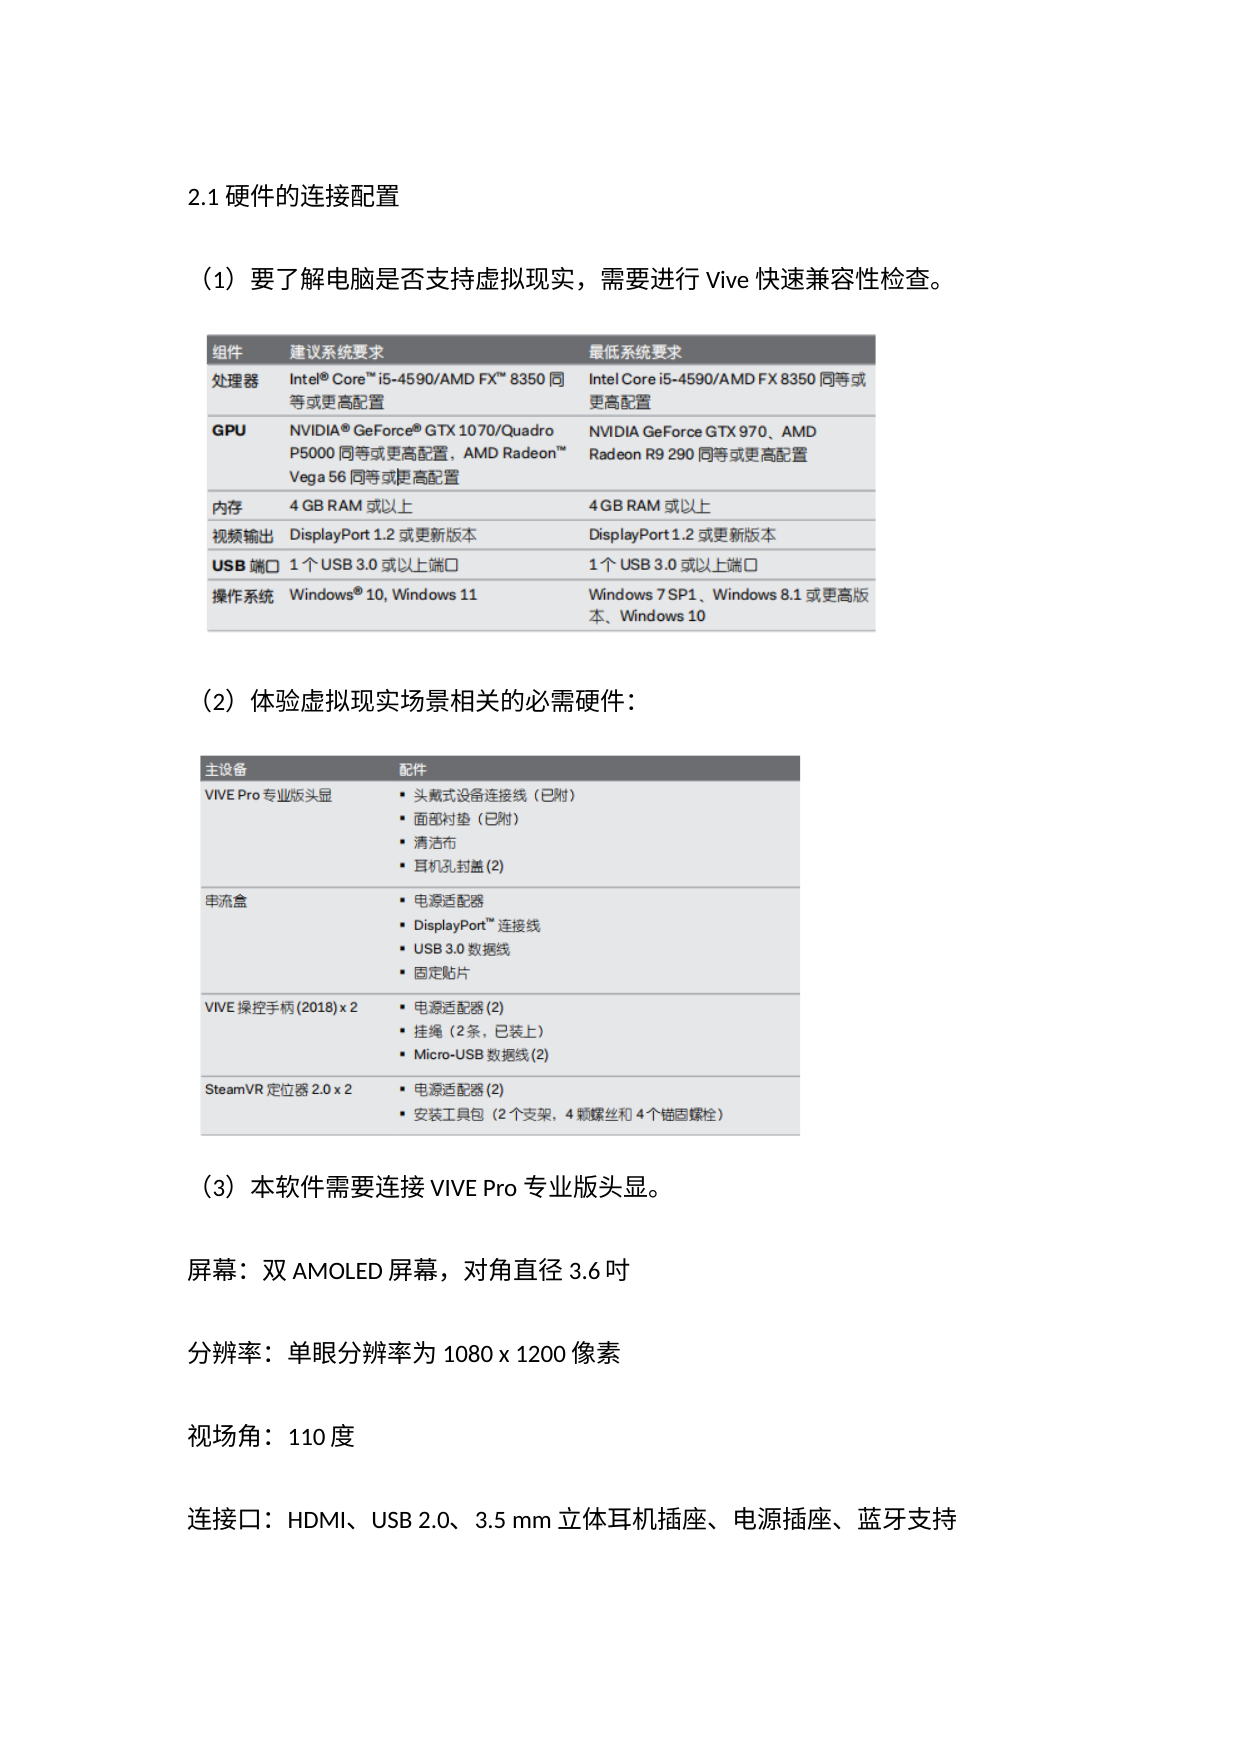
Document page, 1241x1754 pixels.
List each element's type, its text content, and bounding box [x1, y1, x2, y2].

text 连接口：HDMI、USB 2.0、3.5 mm立体耳机插座、电源插座、蓝牙支持 [187, 1486, 1053, 1551]
text 分辨率：单眼分辨率为1080 x 1200像素 [187, 1319, 1053, 1384]
text 视场角：110度 [187, 1402, 1053, 1467]
picture [187, 749, 808, 1139]
text 屏幕：双AMOLED 屏幕，对角直径3.6吋 [187, 1236, 1053, 1301]
picture [187, 328, 887, 640]
text 2.1 硬件的连接配置 [187, 162, 1053, 227]
text （3）本软件需要连接VIVE Pro 专业版头显。 [187, 1153, 1053, 1218]
text （1）要了解电脑是否支持虚拟现实，需要进行 Vive 快速兼容性检查。 [187, 245, 1053, 310]
text （2）体验虚拟现实场景相关的必需硬件： [187, 667, 1053, 732]
